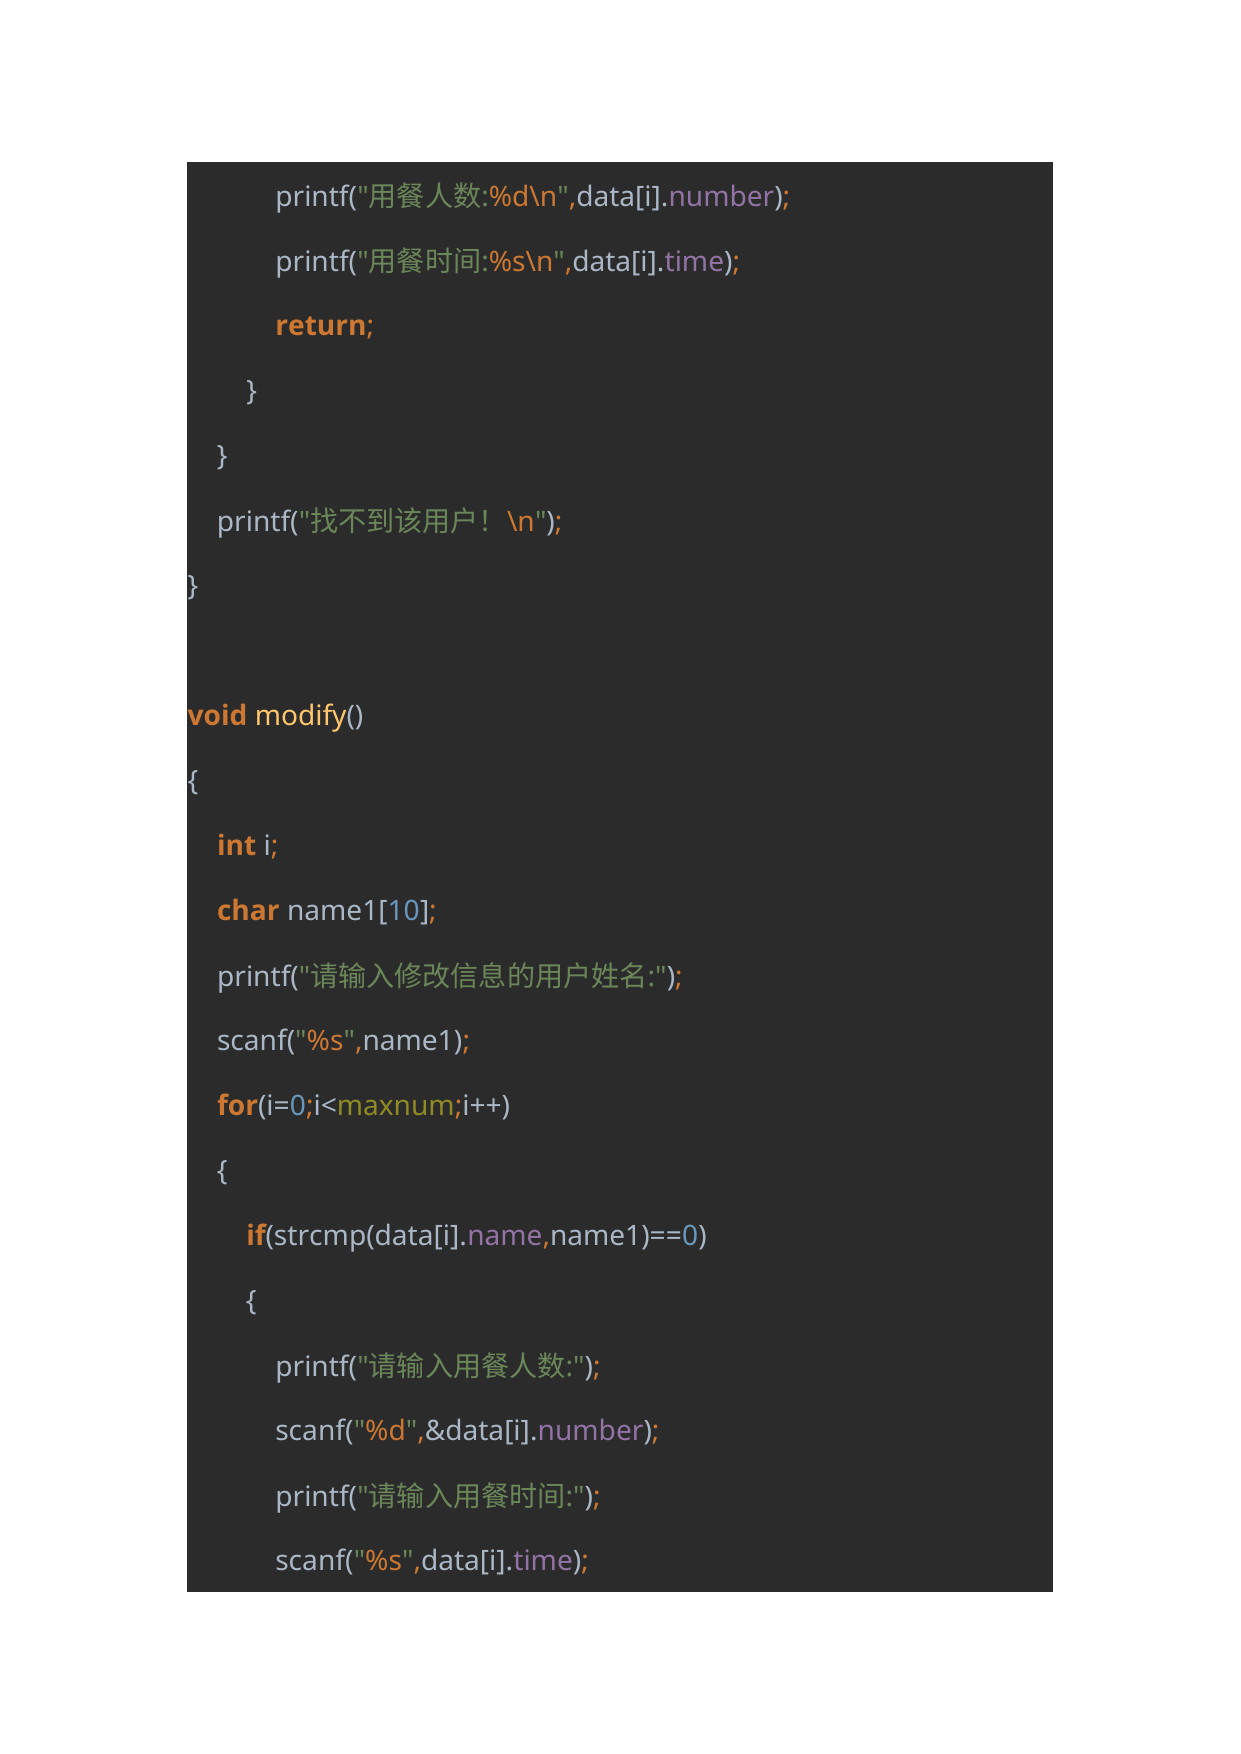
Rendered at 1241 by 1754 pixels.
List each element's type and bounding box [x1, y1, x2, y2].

text [187, 162, 1053, 1592]
